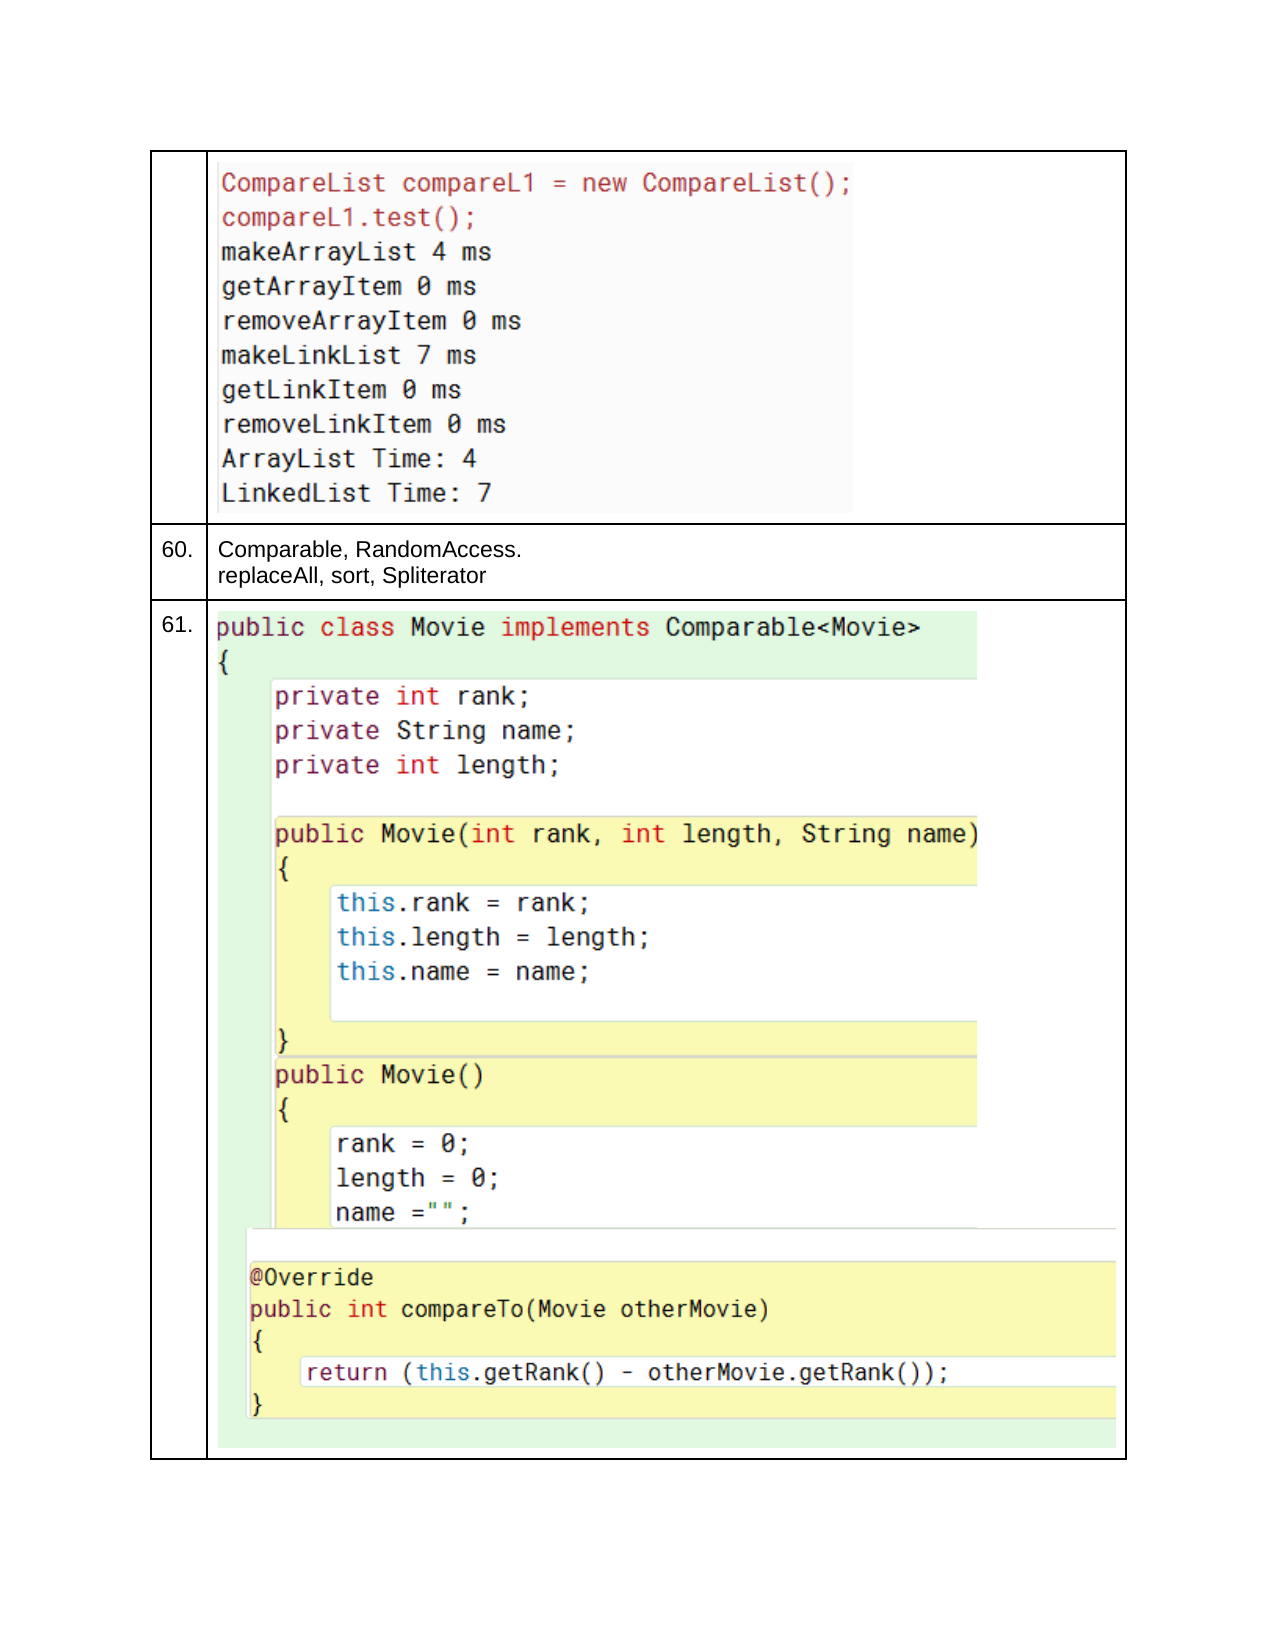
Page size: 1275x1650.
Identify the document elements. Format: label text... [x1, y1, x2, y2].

table_cell Comparable, RandomAccess. replaceAll, sort, Spliterator [208, 525, 1125, 599]
table_cell [208, 601, 1125, 1458]
table_cell [152, 525, 206, 599]
table_cell [152, 152, 206, 523]
table_cell [208, 152, 1125, 523]
table_cell [152, 601, 206, 1458]
picture [217, 611, 1117, 1448]
picture [217, 162, 854, 513]
